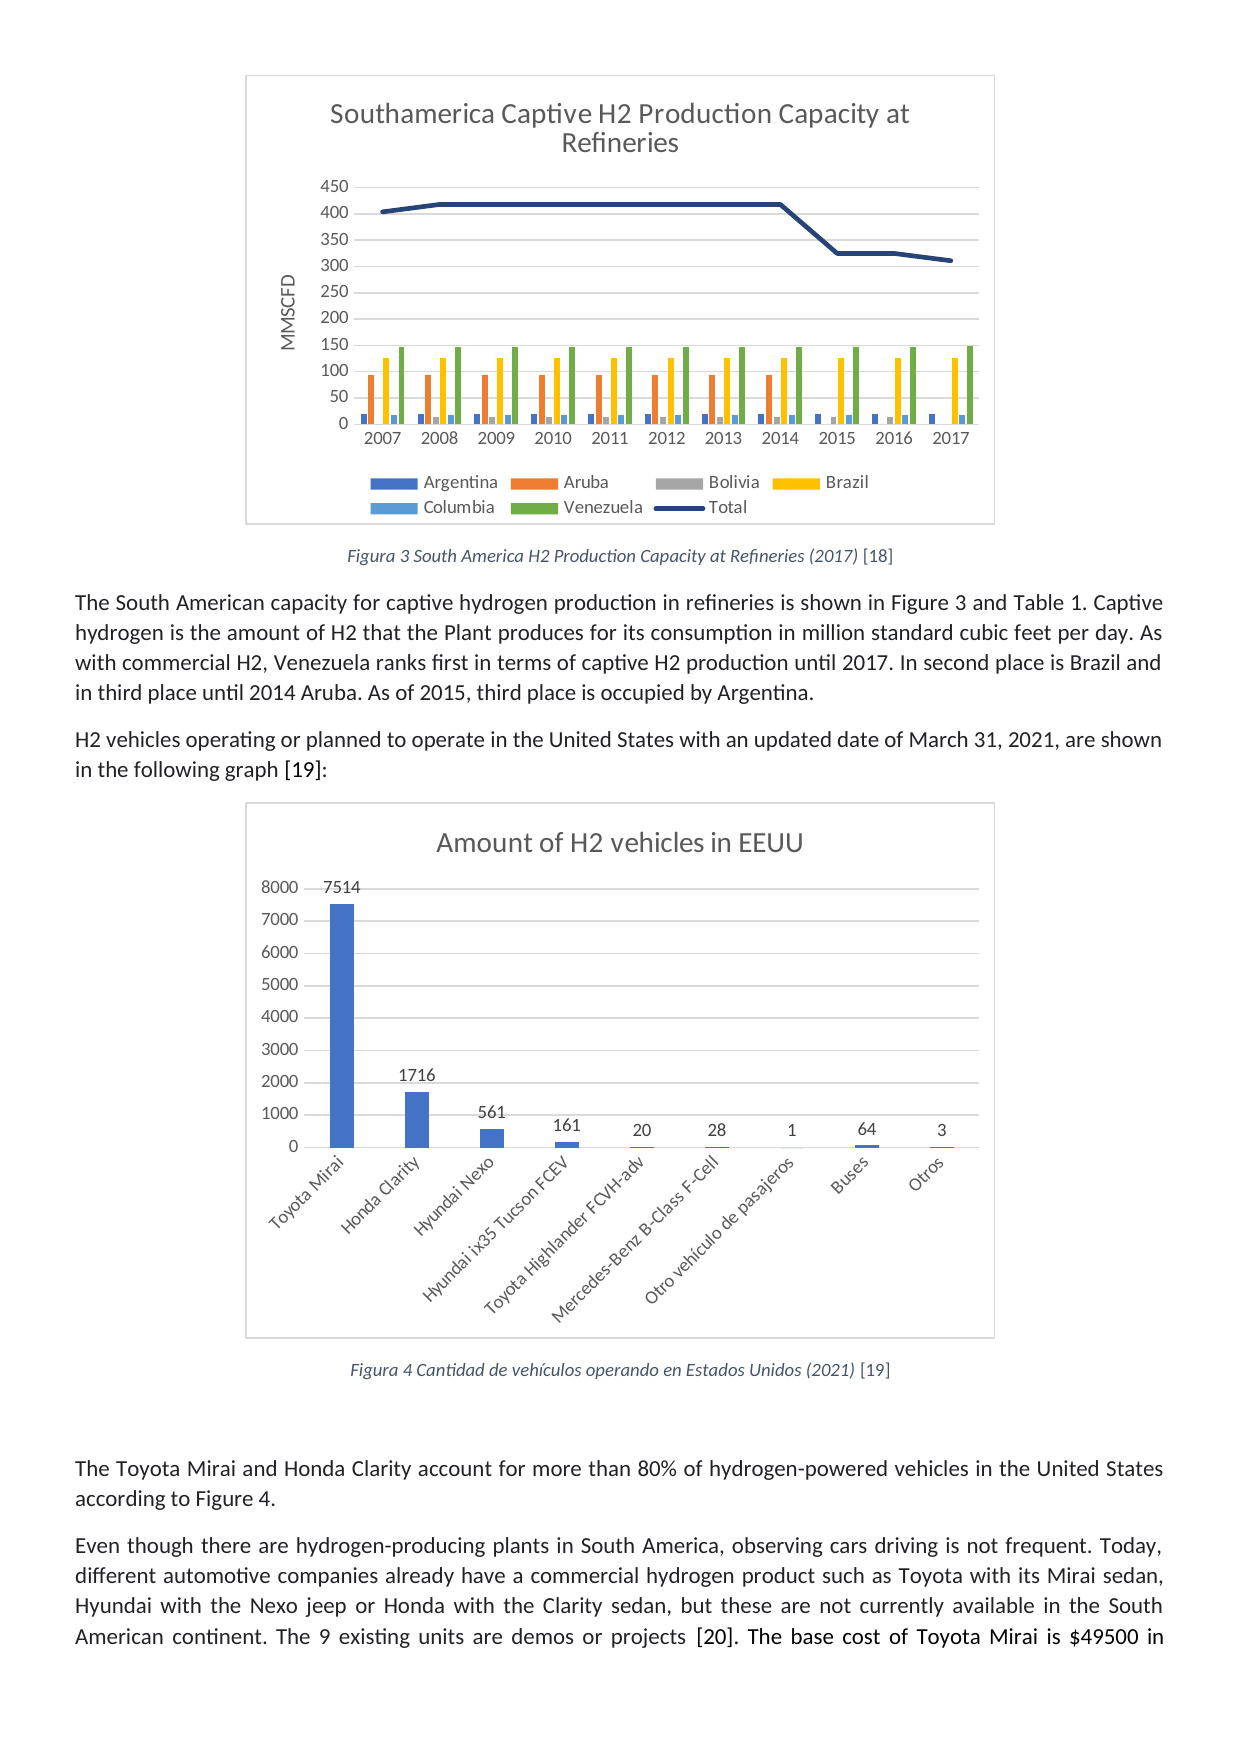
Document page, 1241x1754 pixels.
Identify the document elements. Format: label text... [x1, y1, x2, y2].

text H2 vehicles operating or planned to operate in the United States with an updated date of March 31, 2021, are shown in the following graph [19]: [75, 725, 1165, 783]
text The Toyota Mirai and Honda Clarity account for more than 80% of hydrogen-powered vehicles in the United States according to Figure 4. [75, 1454, 1165, 1512]
text Figura 4 Cantidad de vehículos operando en Estados Unidos (2021) [19] [75, 1358, 1165, 1381]
text Figura 3 South America H2 Production Capacity at Refineries (2017) [18] [75, 544, 1165, 567]
text The South American capacity for captive hydrogen production in refineries is shown in Figure 3 and Table 1. Captive hydrogen is the amount of H2 that the Plant produces for its consumption in million standard cubic feet per day. As with commercial H2, Venezuela ranks first in terms of captive H2 production until 2017. In second place is Brazil and in third place until 2014 Aruba. As of 2015, third place is occupied by Argentina. [75, 588, 1165, 706]
